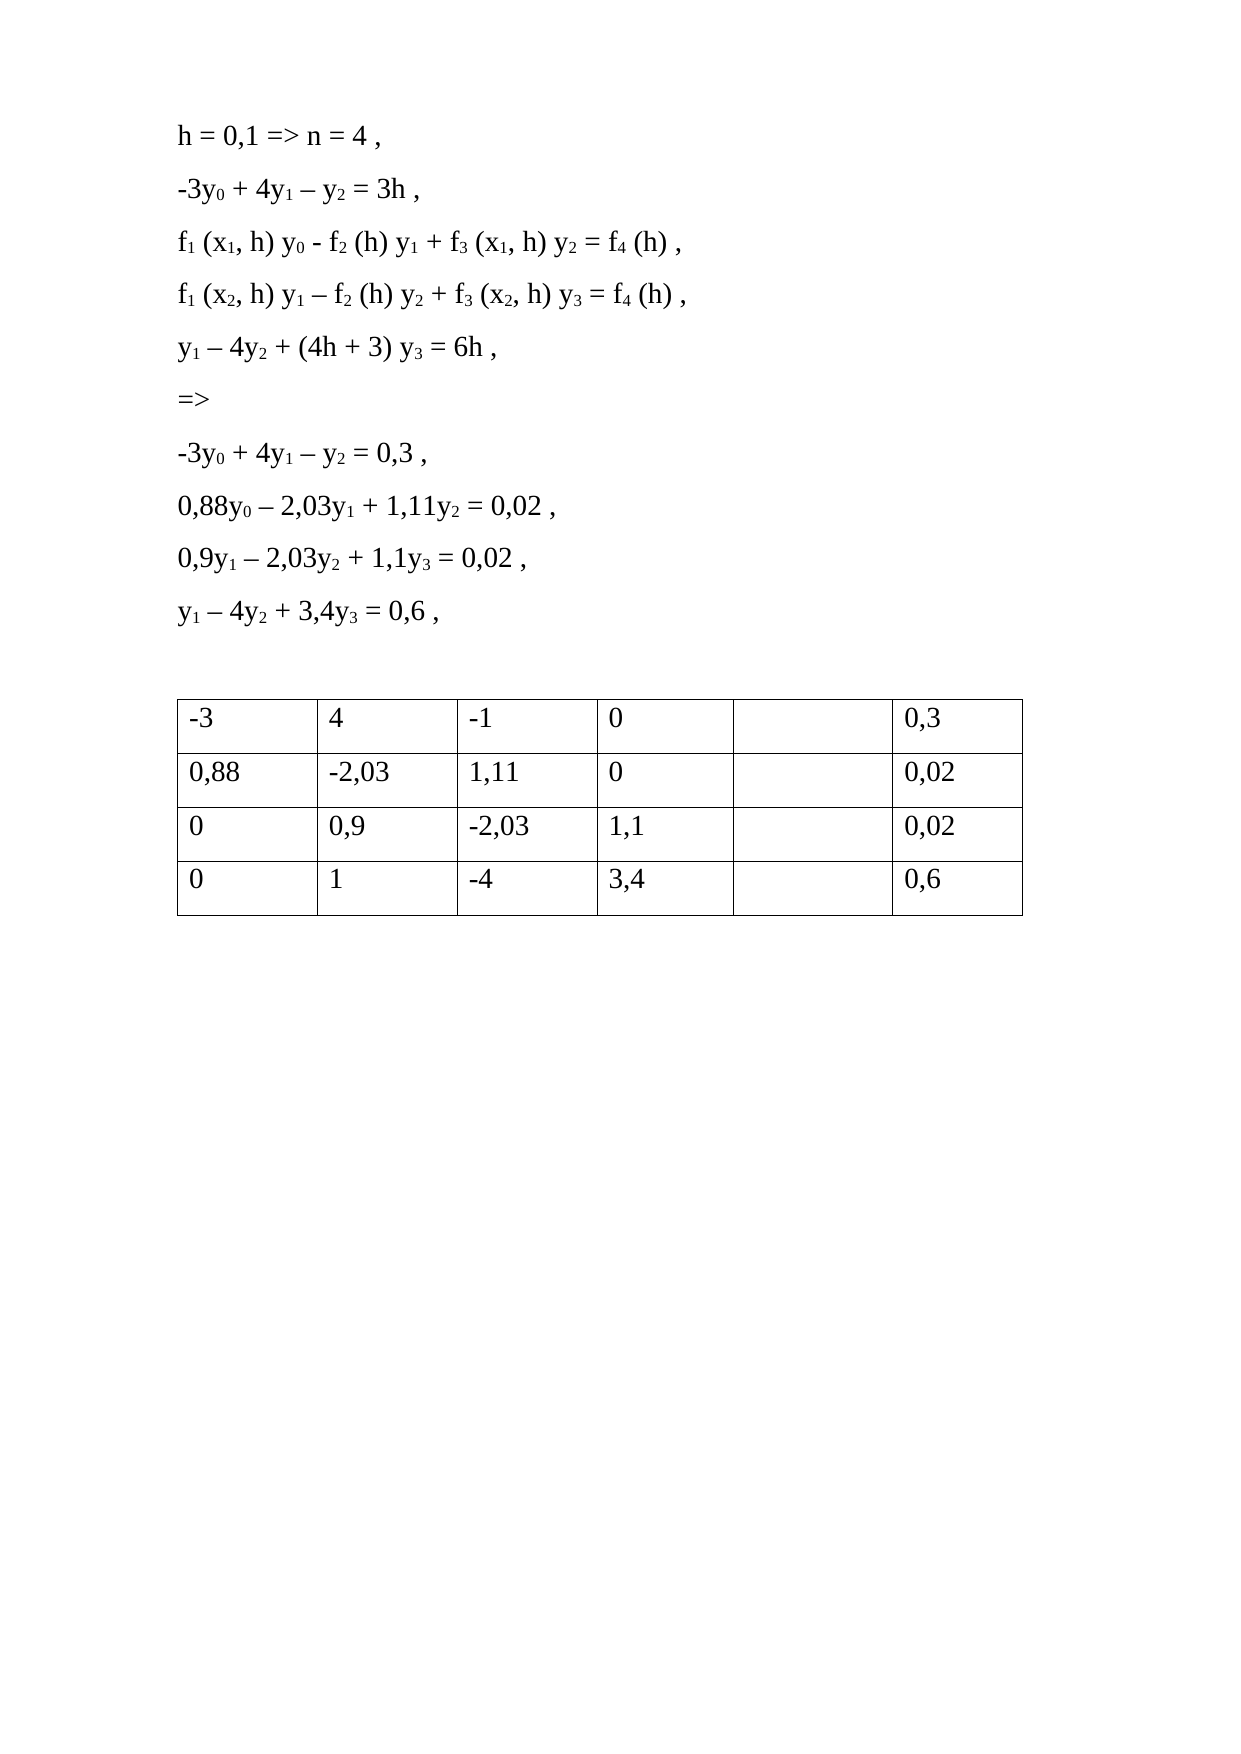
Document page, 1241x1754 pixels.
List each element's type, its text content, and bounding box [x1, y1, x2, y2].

table_header 4 [318, 700, 457, 753]
table_header 0,3 [893, 700, 1022, 753]
text 0,9y1 – 2,03y2 + 1,1y3 = 0,02 , [177, 541, 1152, 574]
text h = 0,1 => n = 4 , [177, 118, 1152, 152]
text f1 (x1, h) y0 - f2 (h) y1 + f3 (x1, h) y2 = f4 (h) , [177, 224, 1152, 257]
text y1 – 4y2 + 3,4y3 = 0,6 , [177, 593, 1152, 627]
table_cell 0,88 [178, 754, 317, 807]
text f1 (x2, h) y1 – f2 (h) y2 + f3 (x2, h) y3 = f4 (h) , [177, 277, 1152, 310]
table_cell [734, 808, 892, 861]
table_cell 1,1 [598, 808, 733, 861]
table_cell 1,11 [458, 754, 597, 807]
table_cell [734, 754, 892, 807]
table_cell -2,03 [458, 808, 597, 861]
table_header -1 [458, 700, 597, 753]
table_cell 0,6 [893, 862, 1022, 914]
table_cell 0 [598, 754, 733, 807]
table_header 0 [598, 700, 733, 753]
text -3y0 + 4y1 – y2 = 3h , [177, 171, 1152, 204]
table_cell 0 [178, 862, 317, 914]
text -3y0 + 4y1 – y2 = 0,3 , [177, 435, 1152, 468]
table_cell -2,03 [318, 754, 457, 807]
table_header -3 [178, 700, 317, 753]
table_cell 0,02 [893, 808, 1022, 861]
text y1 – 4y2 + (4h + 3) y3 = 6h , [177, 329, 1152, 363]
table_cell 0,9 [318, 808, 457, 861]
table_cell [734, 862, 892, 914]
table_cell 3,4 [598, 862, 733, 914]
table_cell 0 [178, 808, 317, 861]
text => [177, 382, 1152, 416]
table_cell 1 [318, 862, 457, 914]
table_cell -4 [458, 862, 597, 914]
table_cell 0,02 [893, 754, 1022, 807]
table_header [734, 700, 892, 753]
text 0,88y0 – 2,03y1 + 1,11y2 = 0,02 , [177, 488, 1152, 521]
